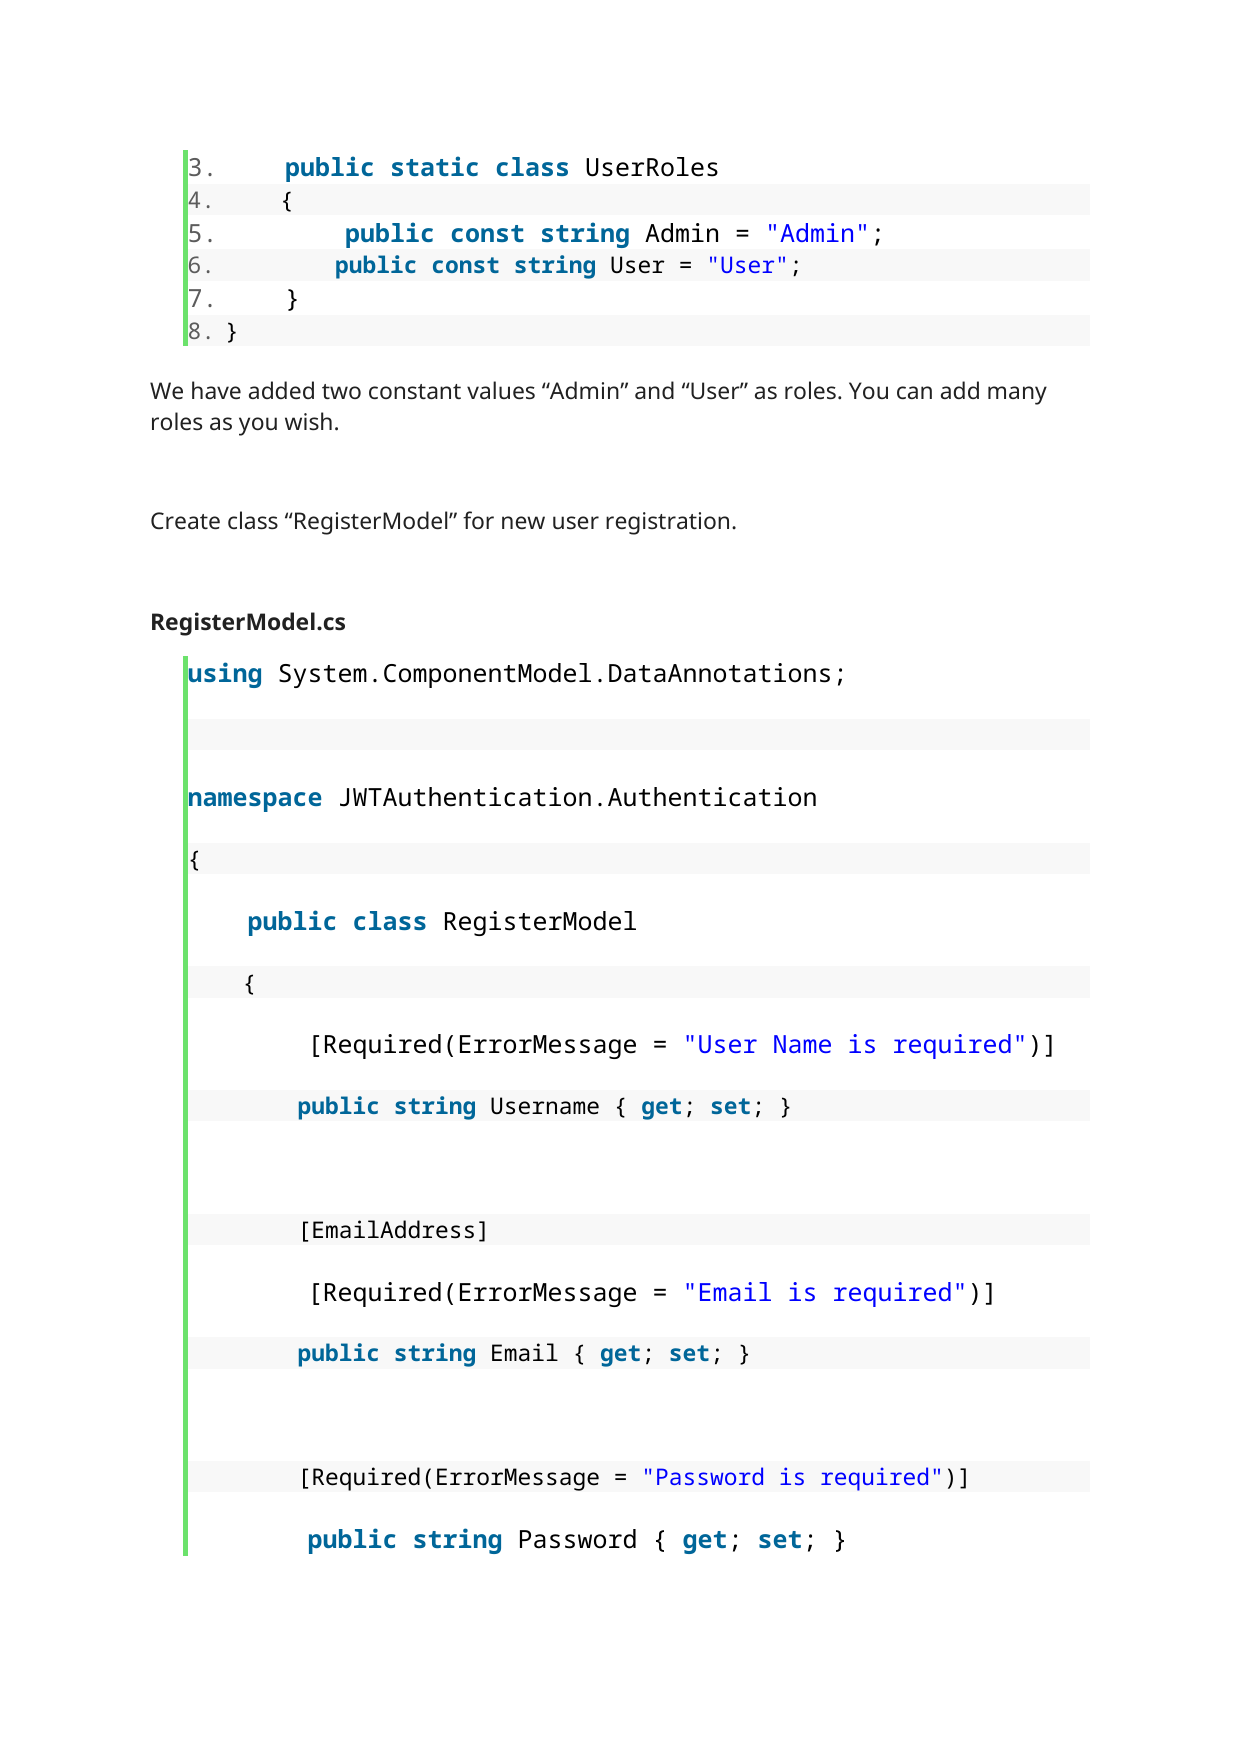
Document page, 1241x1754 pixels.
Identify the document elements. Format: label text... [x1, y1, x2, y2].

text RegisterModel.cs [150, 606, 1090, 637]
list public const string Admin = "Admin"; [188, 215, 1090, 249]
text { [188, 966, 1090, 998]
text public string Password { get; set; } [188, 1521, 1090, 1556]
text [Required(ErrorMessage = "Password is required")] [188, 1461, 1090, 1492]
text public class RegisterModel [188, 903, 1090, 937]
list { [188, 184, 1090, 215]
text using System.ComponentModel.DataAnnotations; [188, 656, 1090, 690]
list public static class UserRoles [188, 150, 1090, 184]
text { [188, 843, 1090, 874]
text [Required(ErrorMessage = "User Name is required")] [188, 1027, 1090, 1061]
list } [188, 315, 1090, 346]
list } [188, 281, 1090, 315]
list public const string User = "User"; [188, 249, 1090, 281]
text [Required(ErrorMessage = "Email is required")] [188, 1274, 1090, 1308]
text public string Username { get; set; } [188, 1090, 1090, 1121]
text namespace JWTAuthentication.Authentication [188, 779, 1090, 814]
text [EmailAddress] [188, 1214, 1090, 1245]
text Create class “RegisterModel” for new user registration. [150, 505, 1090, 536]
text We have added two constant values “Admin” and “User” as roles. You can add many roles as you wish. [150, 375, 1090, 438]
text public string Email { get; set; } [188, 1337, 1090, 1369]
